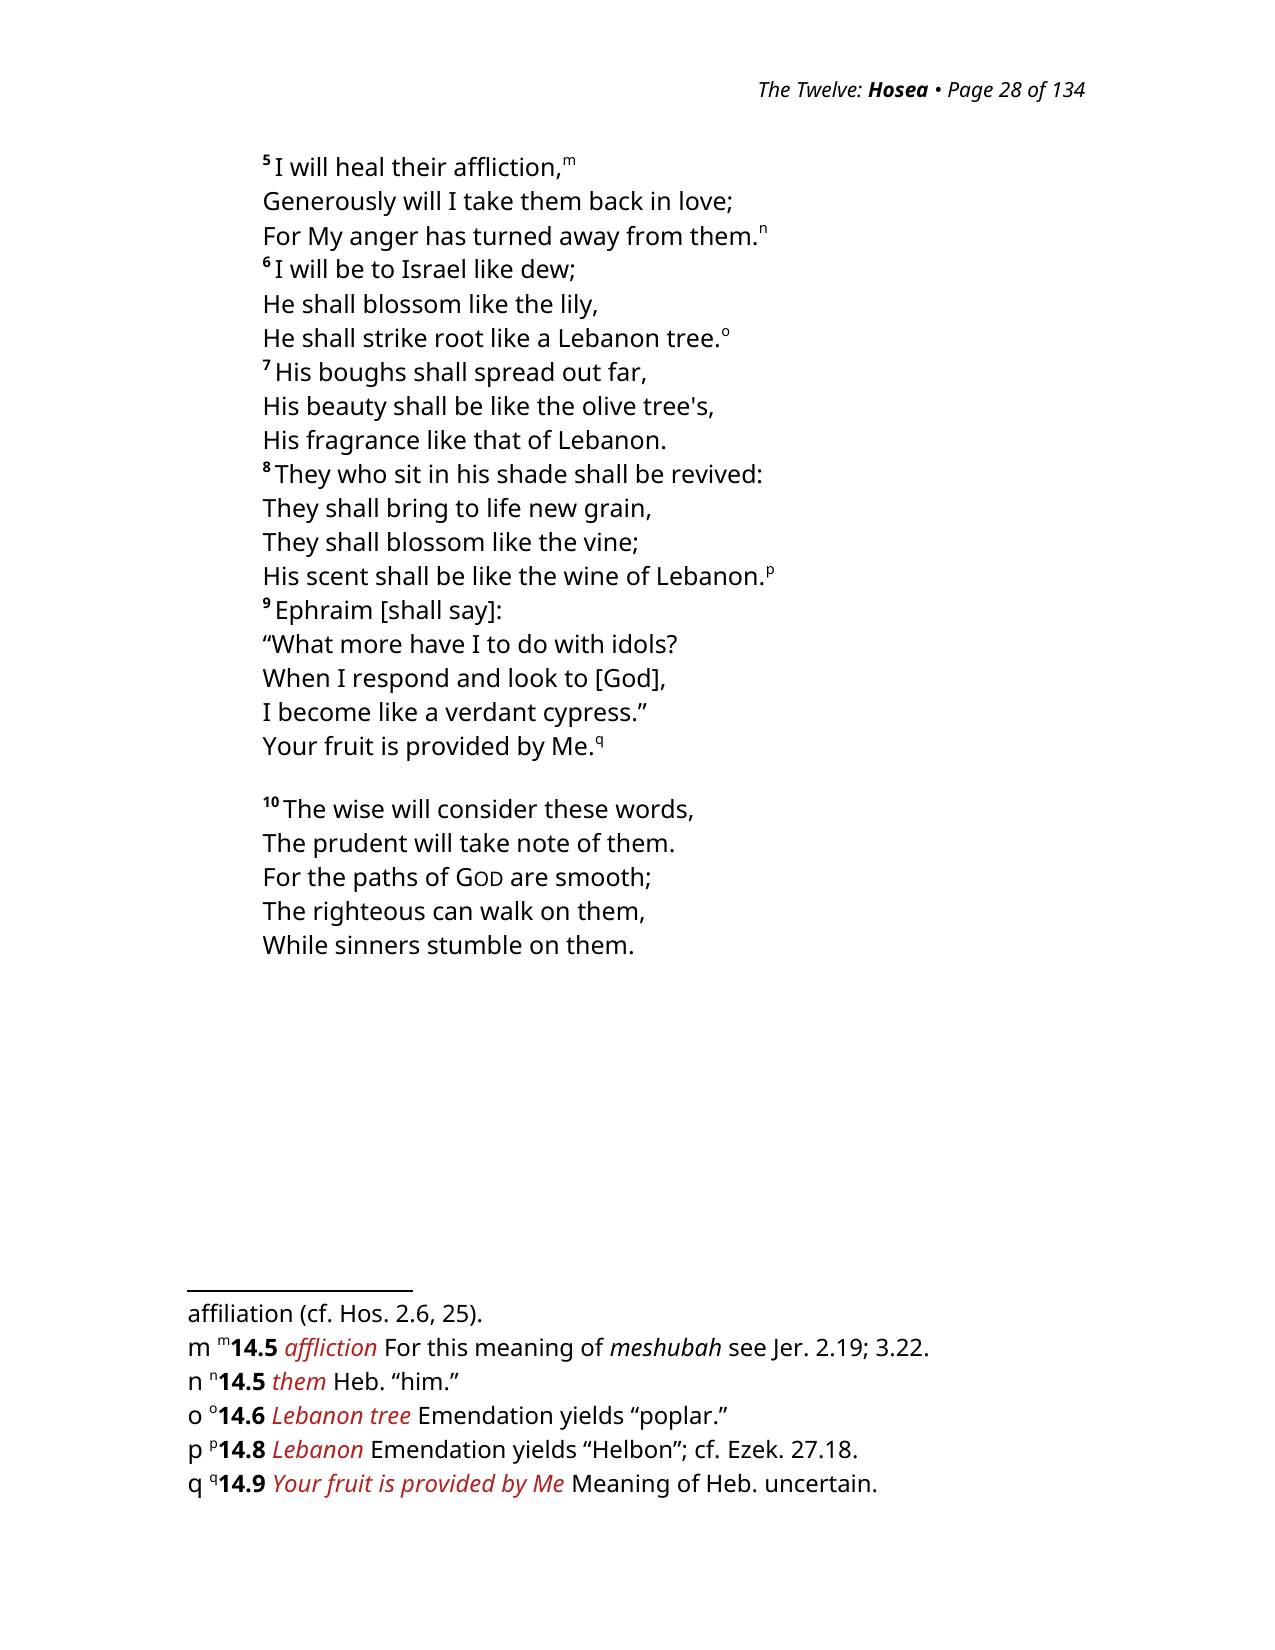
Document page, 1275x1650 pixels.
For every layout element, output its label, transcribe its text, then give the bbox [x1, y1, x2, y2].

text He shall strike root like a Lebanon tree.o [262, 320, 1087, 354]
text When I respond and look to [God], [262, 661, 1087, 695]
text 9 Ephraim [shall say]: [262, 593, 1087, 627]
text While sinners stumble on them. [262, 928, 1087, 962]
text For My anger has turned away from them.n [262, 218, 1087, 252]
text The righteous can walk on them, [262, 894, 1087, 928]
text “What more have I to do with idols? [262, 627, 1087, 661]
text Generously will I take them back in love; [262, 184, 1087, 218]
text I become like a verdant cypress.” [262, 695, 1087, 729]
text His beauty shall be like the olive tree's, [262, 388, 1087, 422]
text 8 They who sit in his shade shall be revived: [262, 457, 1087, 491]
text For the paths of God are smooth; [262, 860, 1087, 894]
text They shall bring to life new grain, [262, 491, 1087, 525]
text They shall blossom like the vine; [262, 525, 1087, 559]
text His scent shall be like the wine of Lebanon.p [262, 559, 1087, 593]
text 7 His boughs shall spread out far, [262, 354, 1087, 388]
text 6 I will be to Israel like dew; [262, 252, 1087, 286]
text He shall blossom like the lily, [262, 286, 1087, 320]
text The prudent will take note of them. [262, 826, 1087, 860]
text Your fruit is provided by Me.q [262, 729, 1087, 763]
text 10 The wise will consider these words, [262, 792, 1087, 826]
text 5 I will heal their affliction,m [262, 150, 1087, 184]
text His fragrance like that of Lebanon. [262, 422, 1087, 457]
